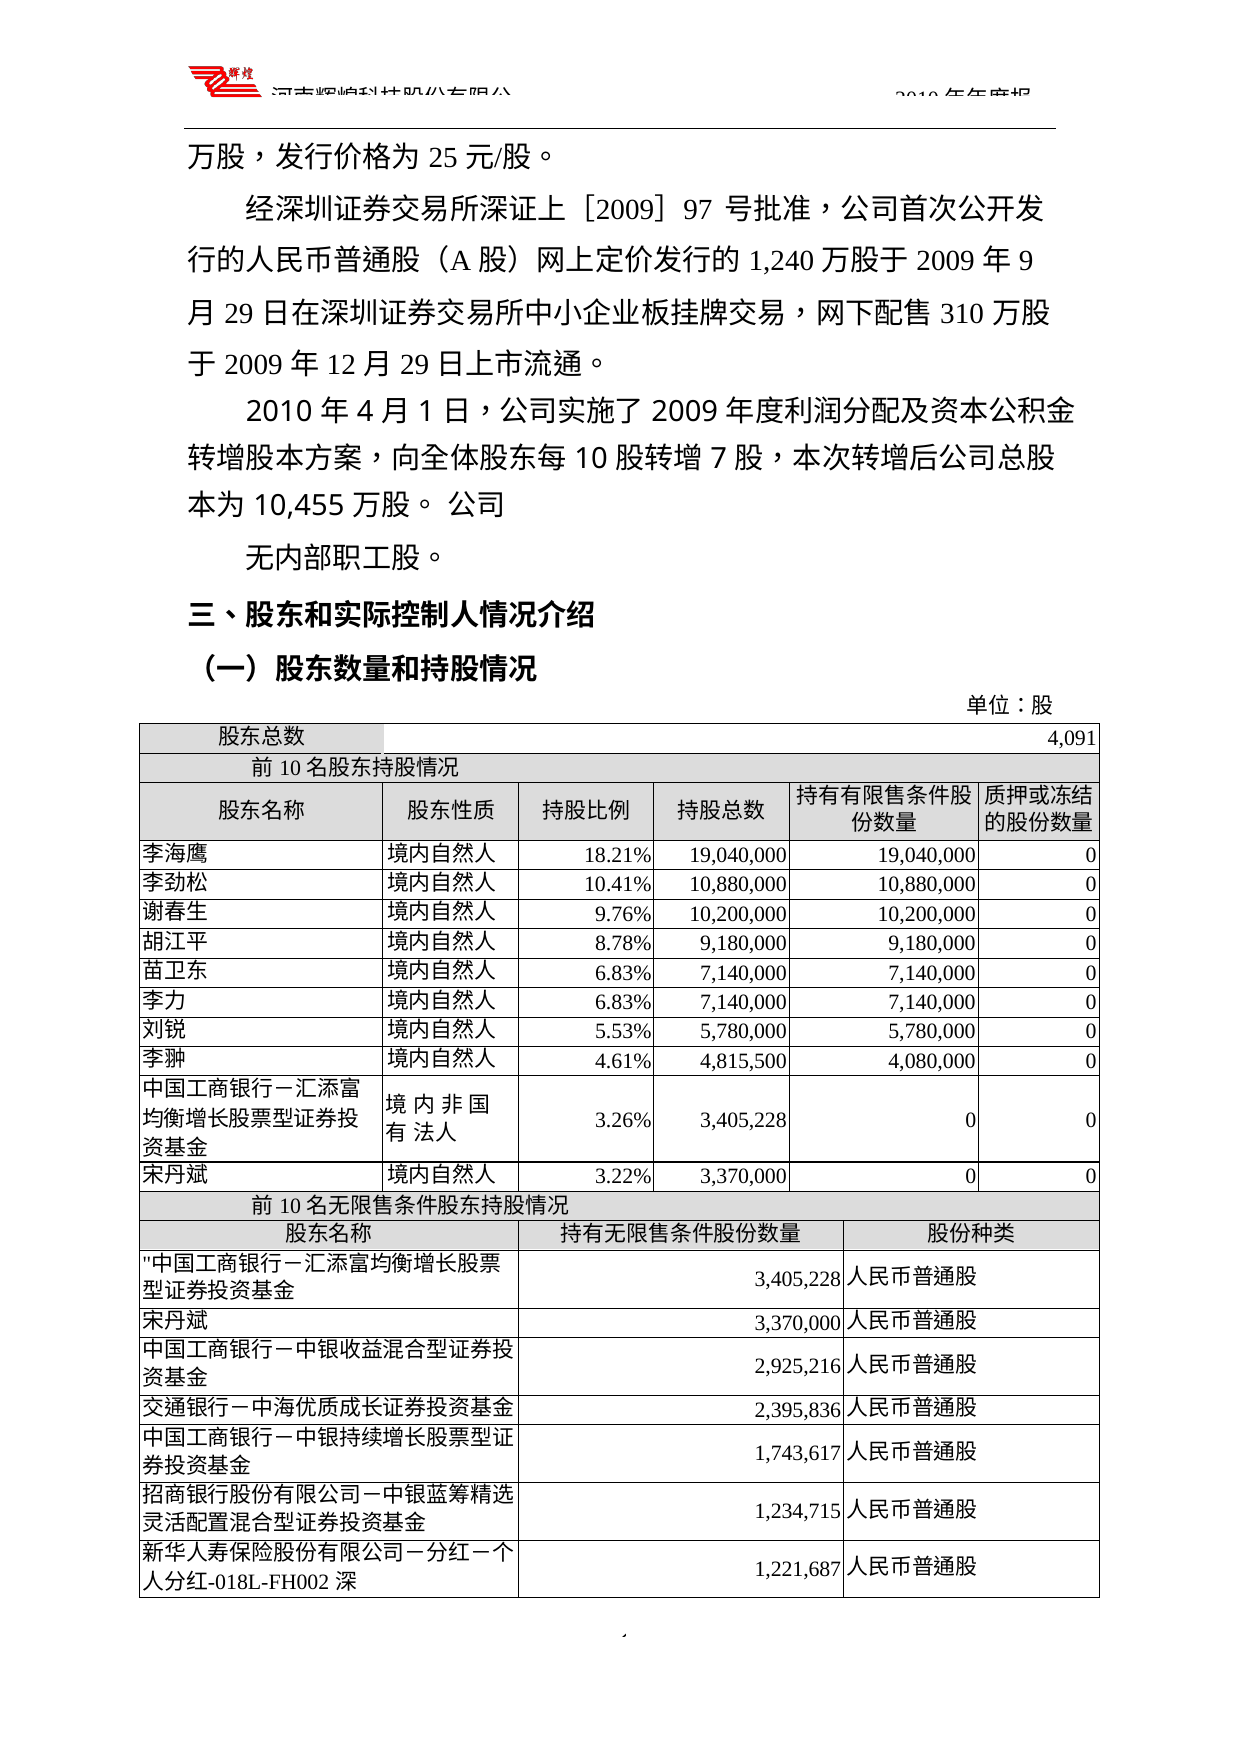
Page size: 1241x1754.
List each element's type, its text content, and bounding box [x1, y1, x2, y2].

table_cell 1,234,715 [519, 1483, 843, 1539]
table_cell 0 [979, 900, 1099, 928]
table_cell 3,405,228 [654, 1076, 789, 1161]
table_cell 刘锐 [140, 1018, 382, 1046]
table_cell 0 [979, 1076, 1099, 1161]
table_cell 境内自然人 [383, 841, 518, 869]
table_cell 10,880,000 [790, 870, 978, 899]
table_cell 李海鹰 [140, 841, 382, 869]
table_cell 0 [979, 1047, 1099, 1075]
table_cell 2,395,836 [519, 1396, 843, 1424]
table_cell 人民币普通股 [844, 1425, 1099, 1482]
table_cell 李力 [140, 988, 382, 1017]
subtitle 于 2009 年 12 月 29 日上市流通。 [187, 343, 1054, 383]
table_cell 10,880,000 [654, 870, 789, 899]
table_cell 人民币普通股 [844, 1396, 1099, 1424]
table_cell 0 [979, 988, 1099, 1017]
table_cell 境内自然人 [383, 988, 518, 1017]
table_cell 境内自然人 [383, 929, 518, 957]
table_cell 中国工商银行－汇添富 均衡增长股票型证券投 资基金 [140, 1076, 382, 1161]
table_cell 7,140,000 [654, 988, 789, 1017]
table_cell 3,405,228 [519, 1251, 843, 1308]
table_cell 质押或冻结 的股份数量 [979, 783, 1099, 840]
table_cell 6.83% [519, 988, 653, 1017]
table_cell 6.83% [519, 959, 653, 987]
table_cell 5.53% [519, 1018, 653, 1046]
table_cell 0 [790, 1163, 978, 1191]
table_cell 10,200,000 [654, 900, 789, 928]
table_cell 3.26% [519, 1076, 653, 1161]
table_cell 7,140,000 [654, 959, 789, 987]
table_cell 境内自然人 [383, 870, 518, 899]
table_cell 李翀 [140, 1047, 382, 1075]
table_cell 10.41% [519, 870, 653, 899]
table_cell 3,370,000 [519, 1309, 843, 1337]
table_cell 4,815,500 [654, 1047, 789, 1075]
table_cell 交通银行－中海优质成长证券投资基金 [140, 1396, 518, 1424]
subtitle 2010 年 4 月 1 日，公司实施了 2009 年度利润分配及资本公积金 [246, 390, 1113, 429]
table_cell 股份种类 [844, 1221, 1099, 1249]
table_cell [519, 825, 653, 840]
subtitle 月 29 日在深圳证券交易所中小企业板挂牌交易，网下配售 310 万股 [187, 292, 1113, 332]
table_cell 10,200,000 [790, 900, 978, 928]
table_cell 0 [979, 959, 1099, 987]
table_cell 8.78% [519, 929, 653, 957]
table_cell 前 10 名股东持股情况 [140, 754, 1099, 782]
table_cell 境内自然人 [383, 1047, 518, 1075]
table_cell 境内自然人 [383, 900, 518, 928]
subtitle 经深圳证券交易所深证上［2009］97 号批准，公司首次公开发 行的人民币普通股（A 股）网上定价发行的 1,240 万股于 2009 年 9 [187, 188, 1054, 279]
table_header 4,091 [384, 724, 1099, 753]
table_cell 4,080,000 [790, 1047, 978, 1075]
table_cell [383, 783, 518, 797]
table_cell [140, 783, 382, 797]
table_cell [654, 825, 789, 840]
table_cell 中国工商银行－中银收益混合型证券投 资基金 [140, 1338, 518, 1395]
table_cell 1,743,617 [519, 1425, 843, 1482]
table_cell 宋丹斌 [140, 1163, 382, 1191]
table_cell 境内自然人 [383, 959, 518, 987]
table_cell 前 10 名无限售条件股东持股情况 [140, 1192, 1099, 1220]
table_cell 4.61% [519, 1047, 653, 1075]
table_cell 19,040,000 [790, 841, 978, 869]
text 单位：股 [129, 690, 1054, 720]
subtitle 转增股本方案，向全体股东每 10 股转增 7 股，本次转增后公司总股 [187, 437, 1113, 477]
table_cell 谢春生 [140, 900, 382, 928]
table_cell [383, 825, 518, 840]
table_cell 人民币普通股 [844, 1309, 1099, 1337]
table_cell 宋丹斌 [140, 1309, 518, 1337]
table_cell 新华人寿保险股份有限公司－分红－个 人分红-018L-FH002 深 [140, 1541, 518, 1597]
subtitle 本为 10,455 万股。 公司无内部职工股。 [187, 484, 509, 577]
table_cell 中国工商银行－中银持续增长股票型证 券投资基金 [140, 1425, 518, 1482]
table_cell 人民币普通股 [844, 1251, 1099, 1308]
table_cell 3,370,000 [654, 1163, 789, 1191]
table_cell 0 [790, 1076, 978, 1161]
table_cell 持有有限售条件股 份数量 [790, 783, 978, 840]
table_cell 境 内 非 国 有 法人 [383, 1076, 518, 1161]
table_cell 9,180,000 [654, 929, 789, 957]
table_cell 9.76% [519, 900, 653, 928]
table_cell 0 [979, 1018, 1099, 1046]
table_cell 19,040,000 [654, 841, 789, 869]
table_cell 3.22% [519, 1163, 653, 1191]
table_cell 0 [979, 1163, 1099, 1191]
table_cell 境内自然人 [383, 1163, 518, 1191]
table_cell 2,925,216 [519, 1338, 843, 1395]
table_cell 7,140,000 [790, 959, 978, 987]
table_cell 持股总数 [654, 797, 789, 825]
table_cell 境内自然人 [383, 1018, 518, 1046]
table_cell 9,180,000 [790, 929, 978, 957]
table_cell 5,780,000 [654, 1018, 789, 1046]
table_cell 1,221,687 [519, 1541, 843, 1597]
table_cell [654, 783, 789, 797]
table_cell 0 [979, 841, 1099, 869]
picture [187, 64, 263, 98]
table_cell 人民币普通股 [844, 1541, 1099, 1597]
table_cell 招商银行股份有限公司－中银蓝筹精选 灵活配置混合型证券投资基金 [140, 1483, 518, 1539]
subtitle 万股，发行价格为 25 元/股。 [187, 137, 1054, 176]
table_cell 股东名称 [140, 797, 382, 825]
table_cell 胡江平 [140, 929, 382, 957]
table_cell 持有无限售条件股份数量 [519, 1221, 843, 1249]
table_cell 股东性质 [383, 797, 518, 825]
table_cell 7,140,000 [790, 988, 978, 1017]
subtitle 三、股东和实际控制人情况介绍 [187, 594, 1054, 634]
table_cell 股东名称 [140, 1221, 518, 1249]
table_cell 人民币普通股 [844, 1483, 1099, 1539]
table_cell 0 [979, 929, 1099, 957]
table_cell 0 [979, 870, 1099, 899]
table_cell [519, 783, 653, 797]
subtitle （一）股东数量和持股情况 [187, 648, 1054, 688]
table_cell 苗卫东 [140, 959, 382, 987]
table_cell 18.21% [519, 841, 653, 869]
table_cell 李劲松 [140, 870, 382, 899]
table_cell [140, 825, 382, 840]
table_cell 5,780,000 [790, 1018, 978, 1046]
table_cell 人民币普通股 [844, 1338, 1099, 1395]
table_cell "中国工商银行－汇添富均衡增长股票 型证券投资基金 [140, 1251, 518, 1308]
table_cell 持股比例 [519, 797, 653, 825]
table_header 股东总数 [140, 724, 381, 753]
